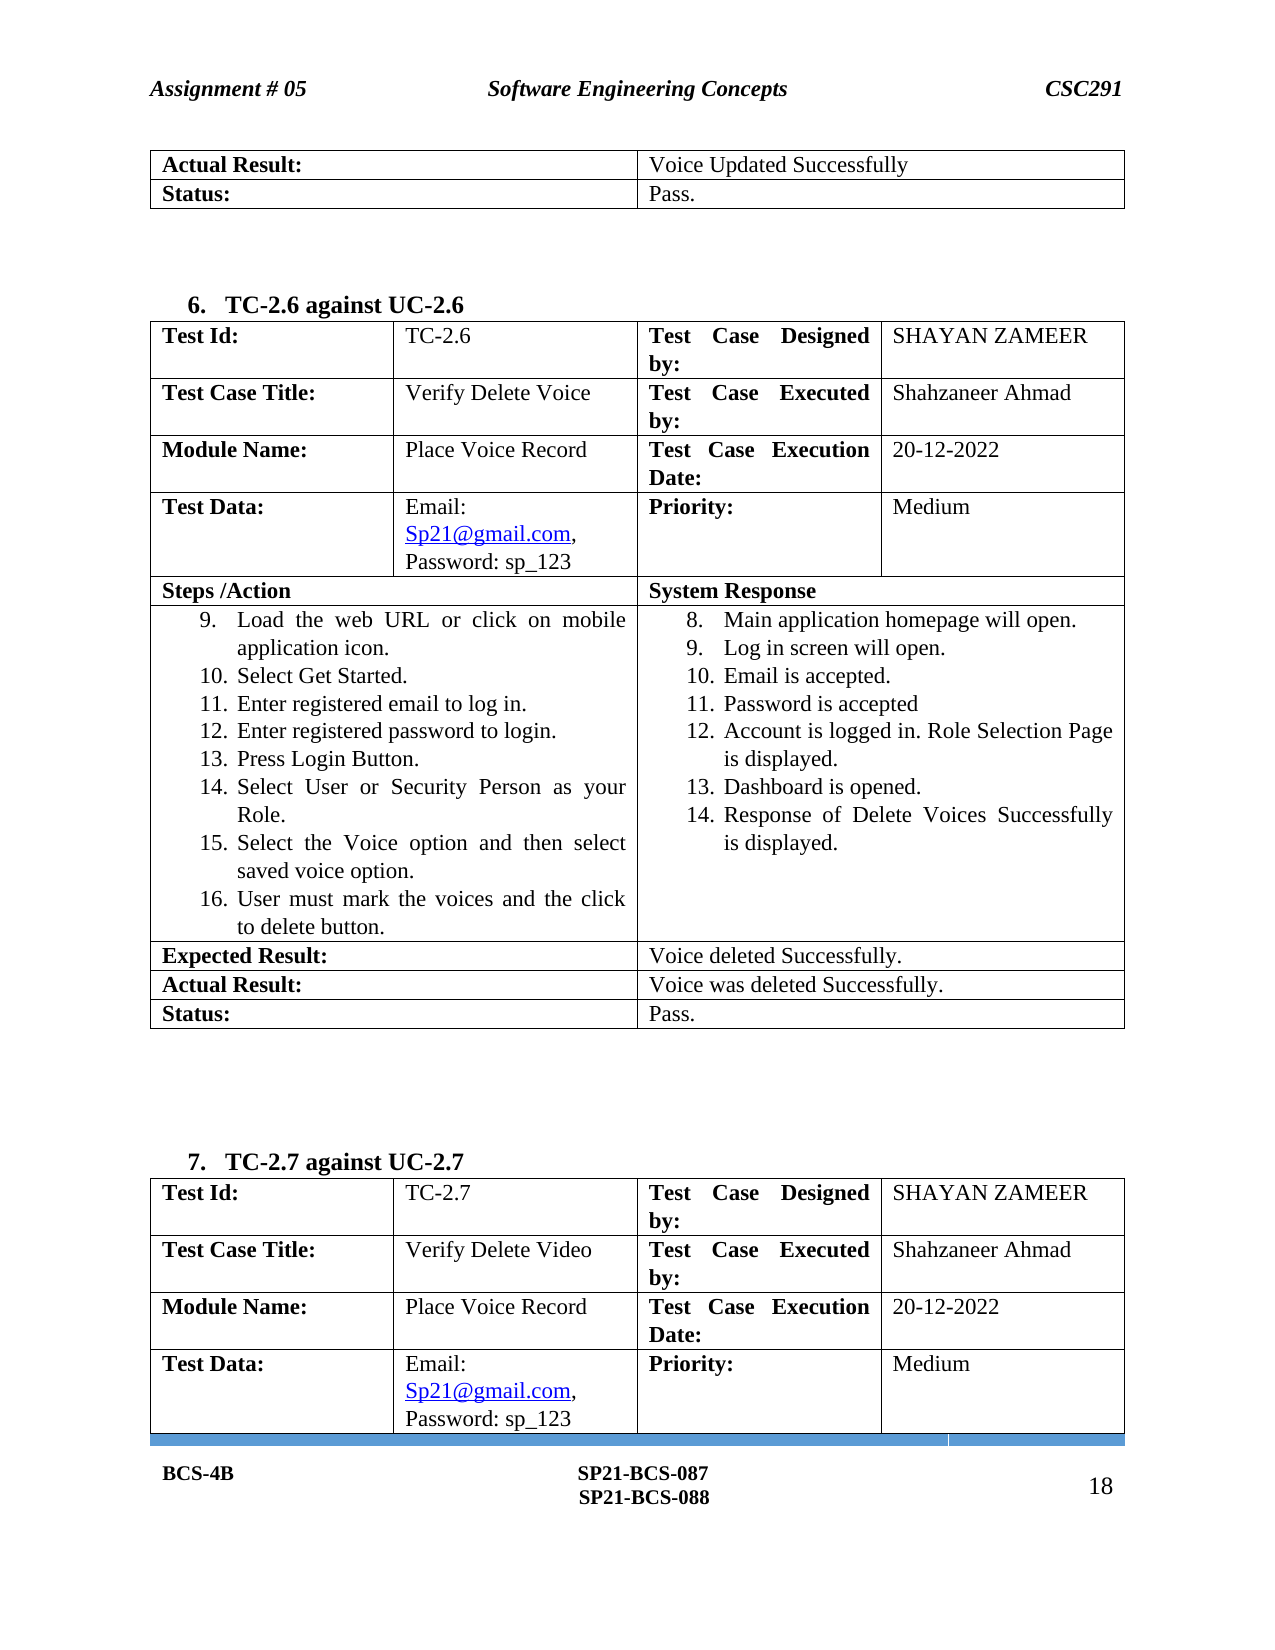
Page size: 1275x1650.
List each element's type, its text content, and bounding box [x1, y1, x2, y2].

table_cell Shahzaneer Ahmad [882, 1236, 1124, 1292]
table_cell Shahzaneer Ahmad [882, 379, 1124, 435]
table_cell Priority: [638, 493, 881, 576]
table_cell Voice Updated Successfully [638, 151, 1124, 179]
table_cell Expected Result: [151, 942, 637, 970]
list TC-2.7 against UC-2.7 [187, 1147, 1125, 1176]
table_cell 20-12-2022 [882, 1293, 1124, 1348]
table_header Test Case Designed by: [638, 1179, 881, 1235]
table_cell Test Case Execution Date: [638, 436, 881, 492]
table_cell Verify Delete Video [394, 1236, 637, 1292]
table_cell Place Voice Record [394, 1293, 637, 1348]
table_cell Test Data: [151, 493, 393, 576]
table_cell 20-12-2022 [882, 436, 1124, 492]
table_cell Actual Result: [151, 151, 637, 179]
table_cell Test Data: [151, 1350, 393, 1433]
table_cell Load the web URL or click on mobile application icon. Select Get Started. Enter registered email to log in. Enter registered password to login. Press Login Button. Select User or Security Person as your Role. Select the Voice option and then select saved voice option. User must mark the voices and the click to delete button. [151, 606, 637, 941]
table_cell Voice deleted Successfully. [638, 942, 1124, 970]
table_cell Main application homepage will open. Log in screen will open. Email is accepted. Password is accepted Account is logged in. Role Selection Page is displayed. Dashboard is opened. Response of Delete Voices Successfully is displayed. [638, 606, 1124, 941]
table_cell Test Case Execution Date: [638, 1293, 881, 1348]
table_header Test Id: [151, 322, 393, 378]
table_cell Verify Delete Voice [394, 379, 637, 435]
table_cell Status: [151, 1000, 637, 1028]
table_header Test Id: [151, 1179, 393, 1235]
table_header TC-2.6 [394, 322, 637, 378]
table_header SHAYAN ZAMEER [882, 322, 1124, 378]
table_cell Module Name: [151, 436, 393, 492]
table_cell Actual Result: [151, 971, 637, 999]
table_cell Module Name: [151, 1293, 393, 1348]
table_cell Email: Sp21@gmail.com, Password: sp_123 [394, 1350, 637, 1433]
table_header Test Case Designed by: [638, 322, 881, 378]
table_cell Test Case Title: [151, 379, 393, 435]
table_cell Place Voice Record [394, 436, 637, 492]
table_header TC-2.7 [394, 1179, 637, 1235]
table_cell Test Case Title: [151, 1236, 393, 1292]
table_cell Test Case Executed by: [638, 379, 881, 435]
table_cell Status: [151, 180, 637, 208]
table_cell Pass. [638, 1000, 1124, 1028]
table_cell Voice was deleted Successfully. [638, 971, 1124, 999]
table_cell Steps /Action [151, 577, 637, 605]
table_header SHAYAN ZAMEER [882, 1179, 1124, 1235]
list TC-2.6 against UC-2.6 [187, 290, 1125, 319]
table_cell Pass. [638, 180, 1124, 208]
table_cell System Response [638, 577, 1124, 605]
table_cell Medium [882, 1350, 1124, 1433]
table_cell Email: Sp21@gmail.com, Password: sp_123 [394, 493, 637, 576]
table_cell Medium [882, 493, 1124, 576]
table_cell Priority: [638, 1350, 881, 1433]
table_cell Test Case Executed by: [638, 1236, 881, 1292]
